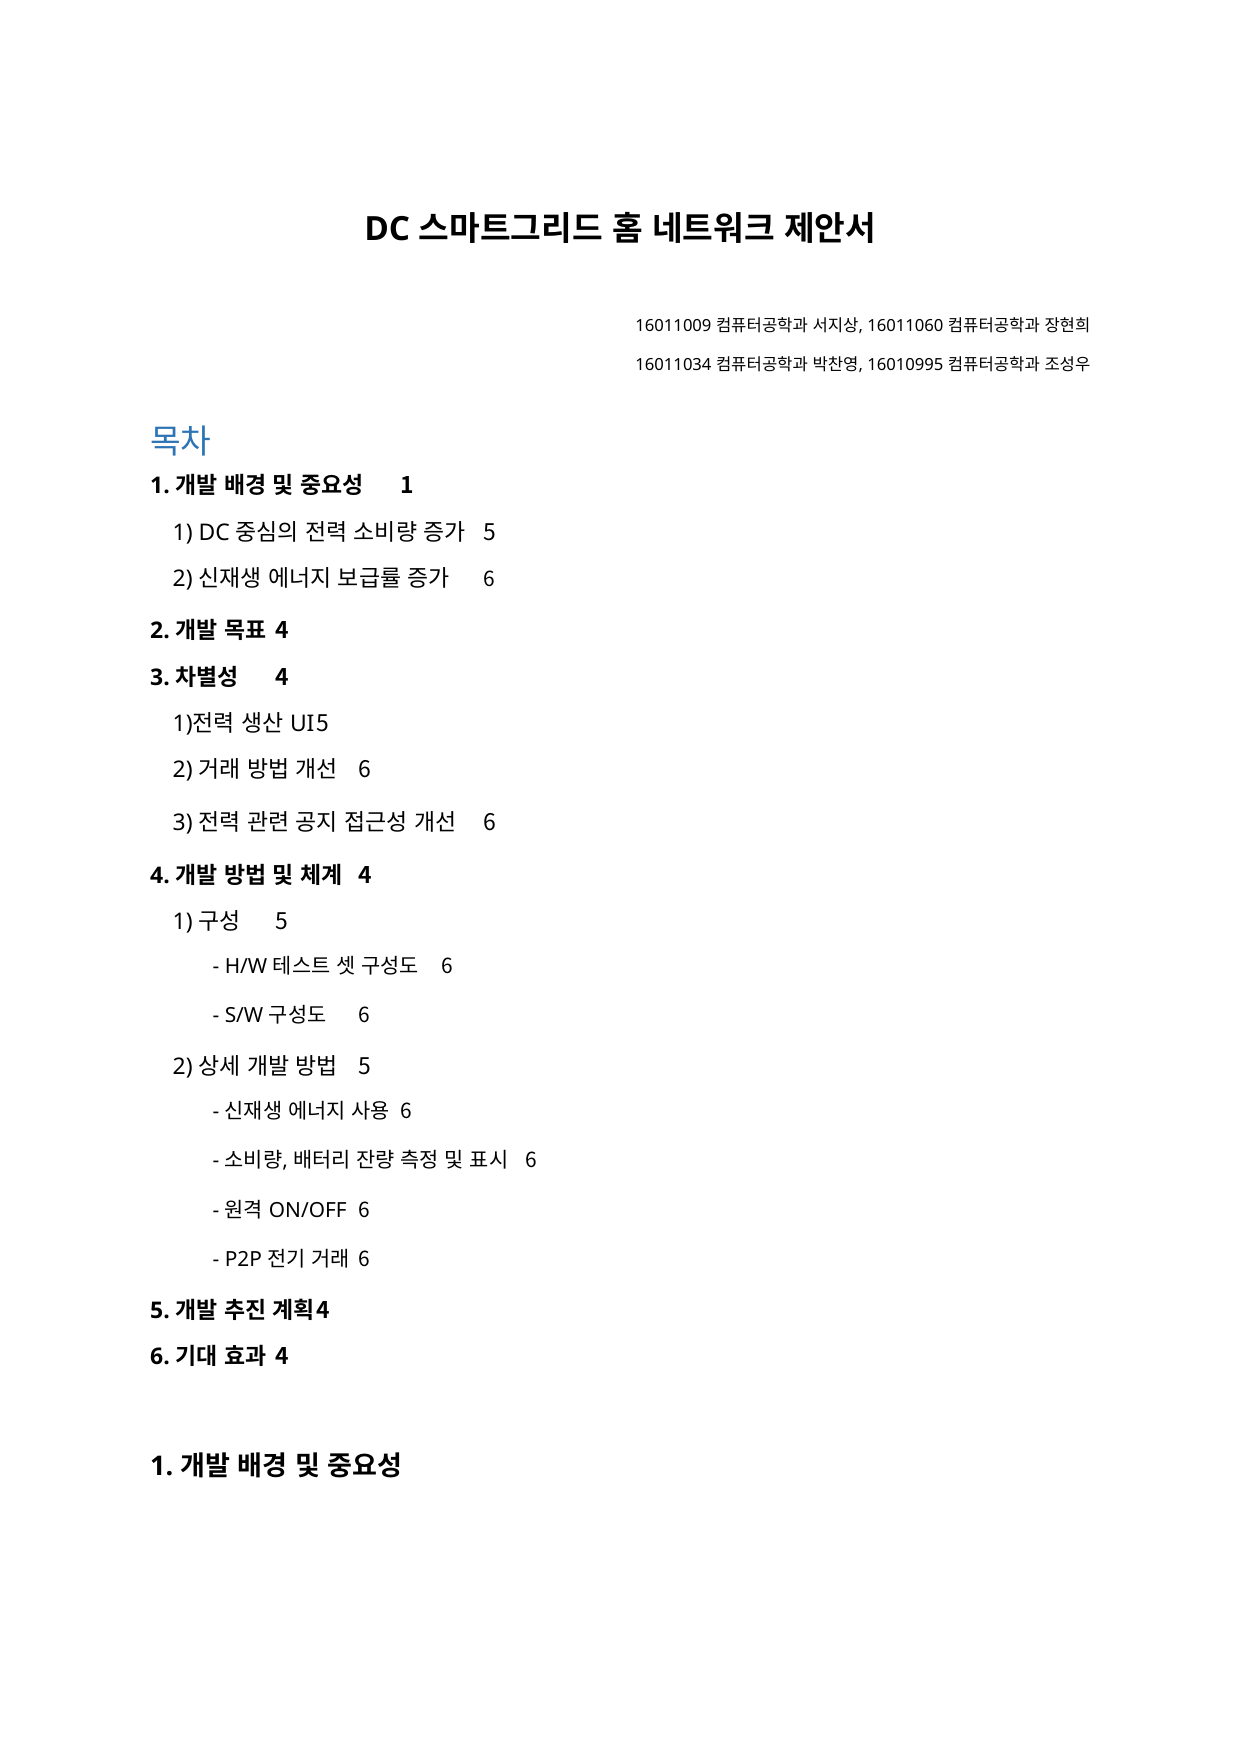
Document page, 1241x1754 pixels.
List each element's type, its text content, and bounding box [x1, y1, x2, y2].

text 16011034 컴퓨터공학과 박찬영, 16010995 컴퓨터공학과 조성우 [150, 351, 1090, 375]
text 16011009 컴퓨터공학과 서지상, 16011060 컴퓨터공학과 장현희 [150, 312, 1090, 337]
text 1. 개발 배경 및 중요성 [150, 1443, 1090, 1483]
title DC 스마트그리드 홈 네트워크 제안서 [150, 202, 1090, 251]
